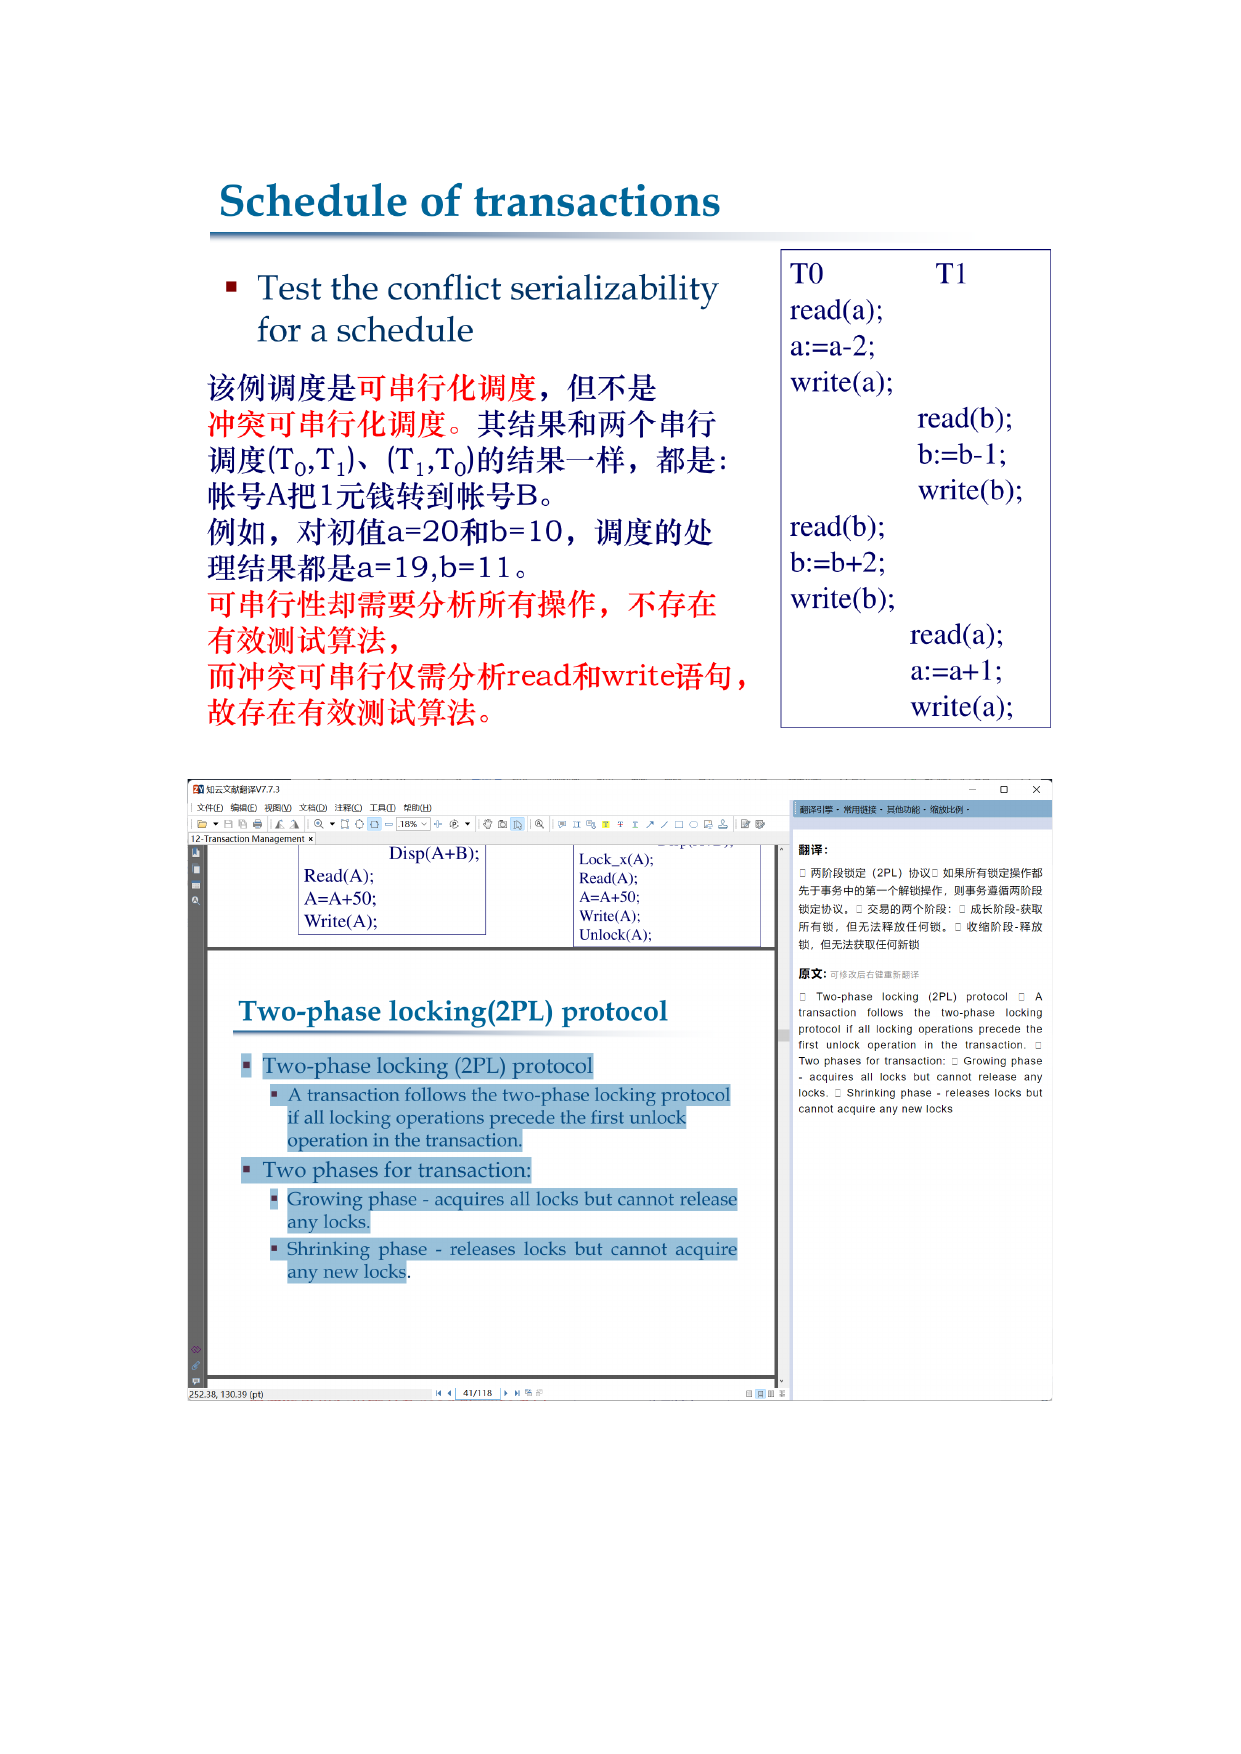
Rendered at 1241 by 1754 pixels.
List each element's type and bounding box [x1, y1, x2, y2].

picture [187, 162, 1053, 765]
picture [187, 779, 1053, 1401]
